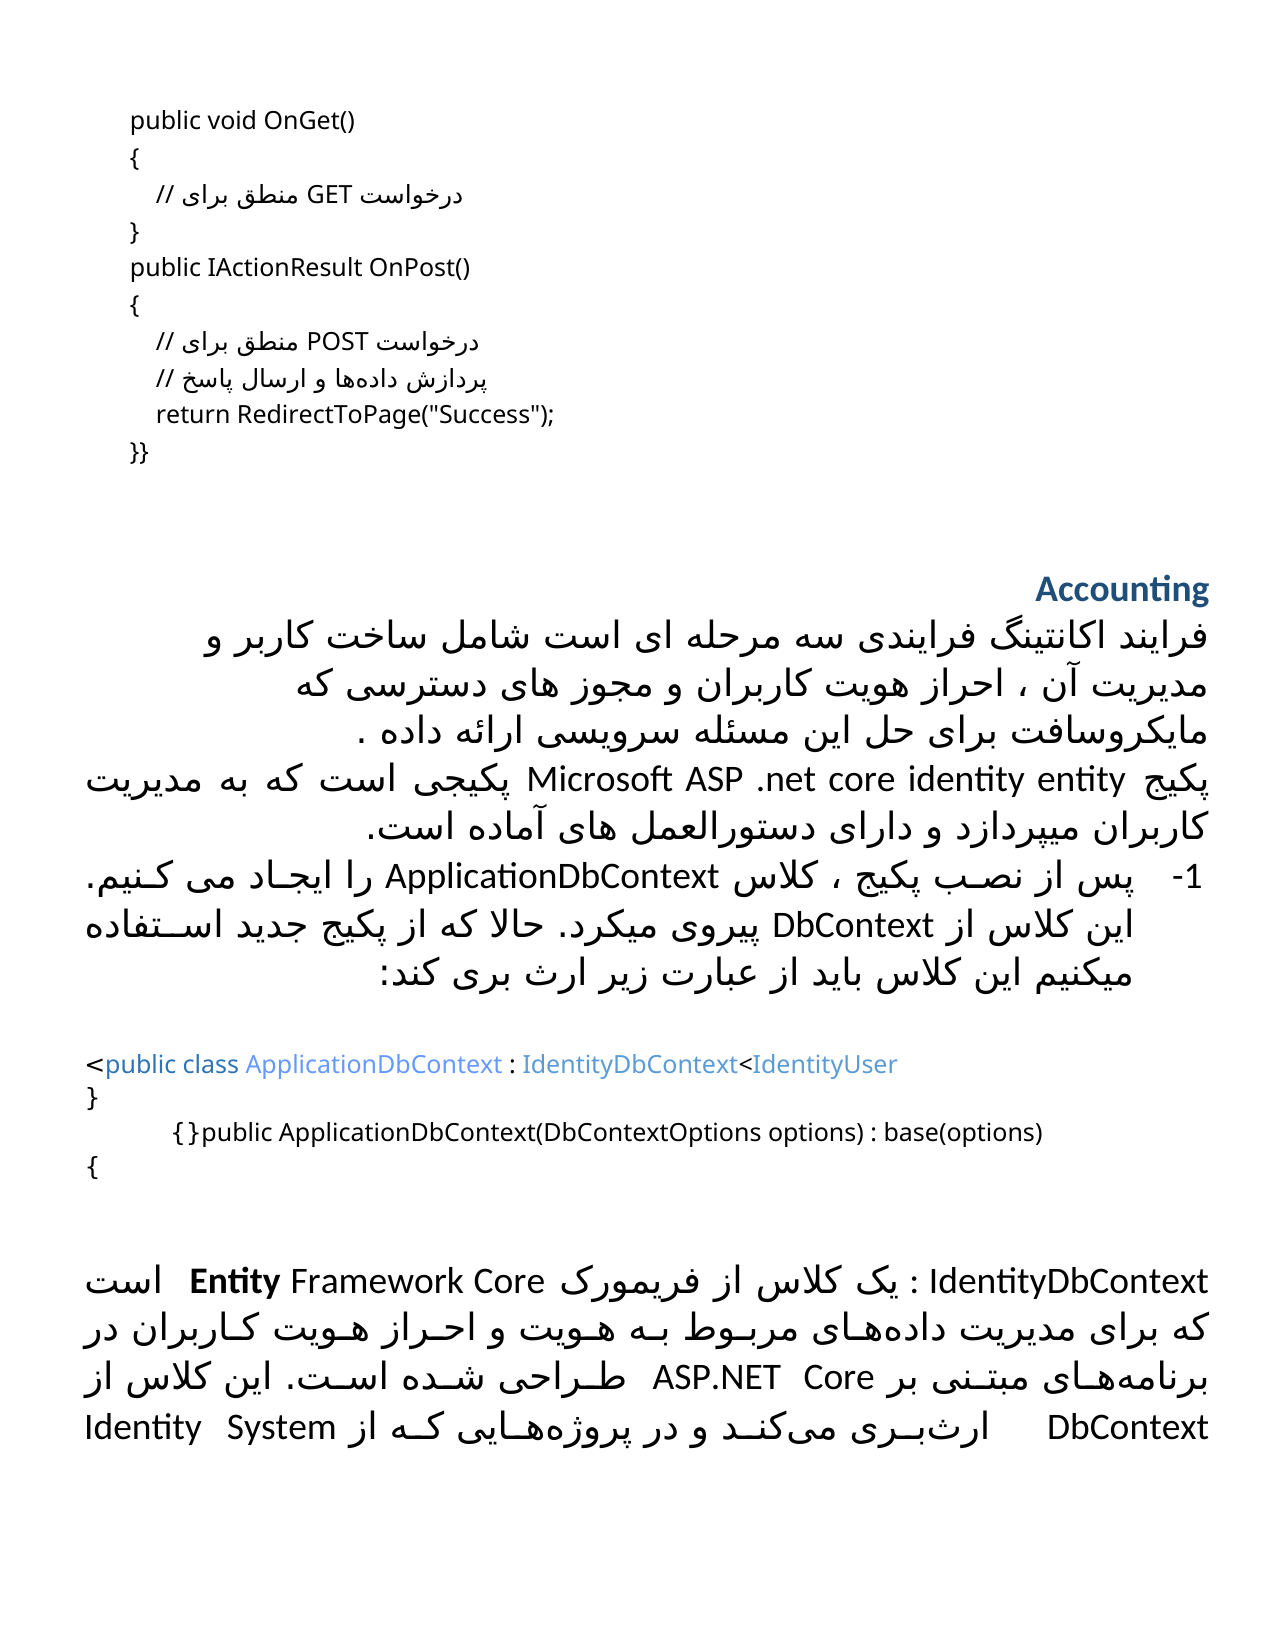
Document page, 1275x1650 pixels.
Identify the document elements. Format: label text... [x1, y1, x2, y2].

text پکیج Microsoft ASP .net core identity entity پکیجی است که به مدیریت کاربران میپردازد و دارای دستورالعمل های آماده است. [84, 755, 1209, 848]
text { [84, 287, 1209, 321]
text public void OnGet() [84, 103, 1209, 137]
list پس از نصب پکیج ، کلاس ApplicationDbContext را ایجاد می کنیم. این کلاس از DbContext پیروی میکرد. حالا که از پکیج جدید استفاده میکنیم این کلاس باید از عبارت زیر ارث بری کند: [84, 852, 1172, 994]
text { [84, 140, 1209, 174]
text } [84, 213, 1209, 247]
text return RedirectToPage("Success"); [84, 397, 1209, 431]
text public IActionResult OnPost() [84, 250, 1209, 284]
list public ApplicationDbContext(DbContextOptions options) : base(options){} [84, 1115, 1134, 1149]
text // پردازش داده‌ها و ارسال پاسخ [84, 360, 1209, 394]
text فرایند اکانتینگ فرایندی سه مرحله ای است شامل ساخت کاربر و مدیریت آن ، احراز هویت کاربران و مجوز های دسترسی که مایکروسافت برای حل این مسئله سرویسی ارائه داده . [84, 614, 1209, 752]
list { [84, 1083, 1134, 1113]
text // منطق برای POST درخواست [84, 324, 1209, 358]
text // منطق برای GET درخواست [84, 177, 1209, 211]
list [84, 1257, 1209, 1448]
text Accounting [84, 564, 1209, 610]
text }} [84, 434, 1209, 468]
list public class ApplicationDbContext : IdentityDbContext<IdentityUser> [84, 1047, 1134, 1081]
list } [84, 1152, 1134, 1181]
